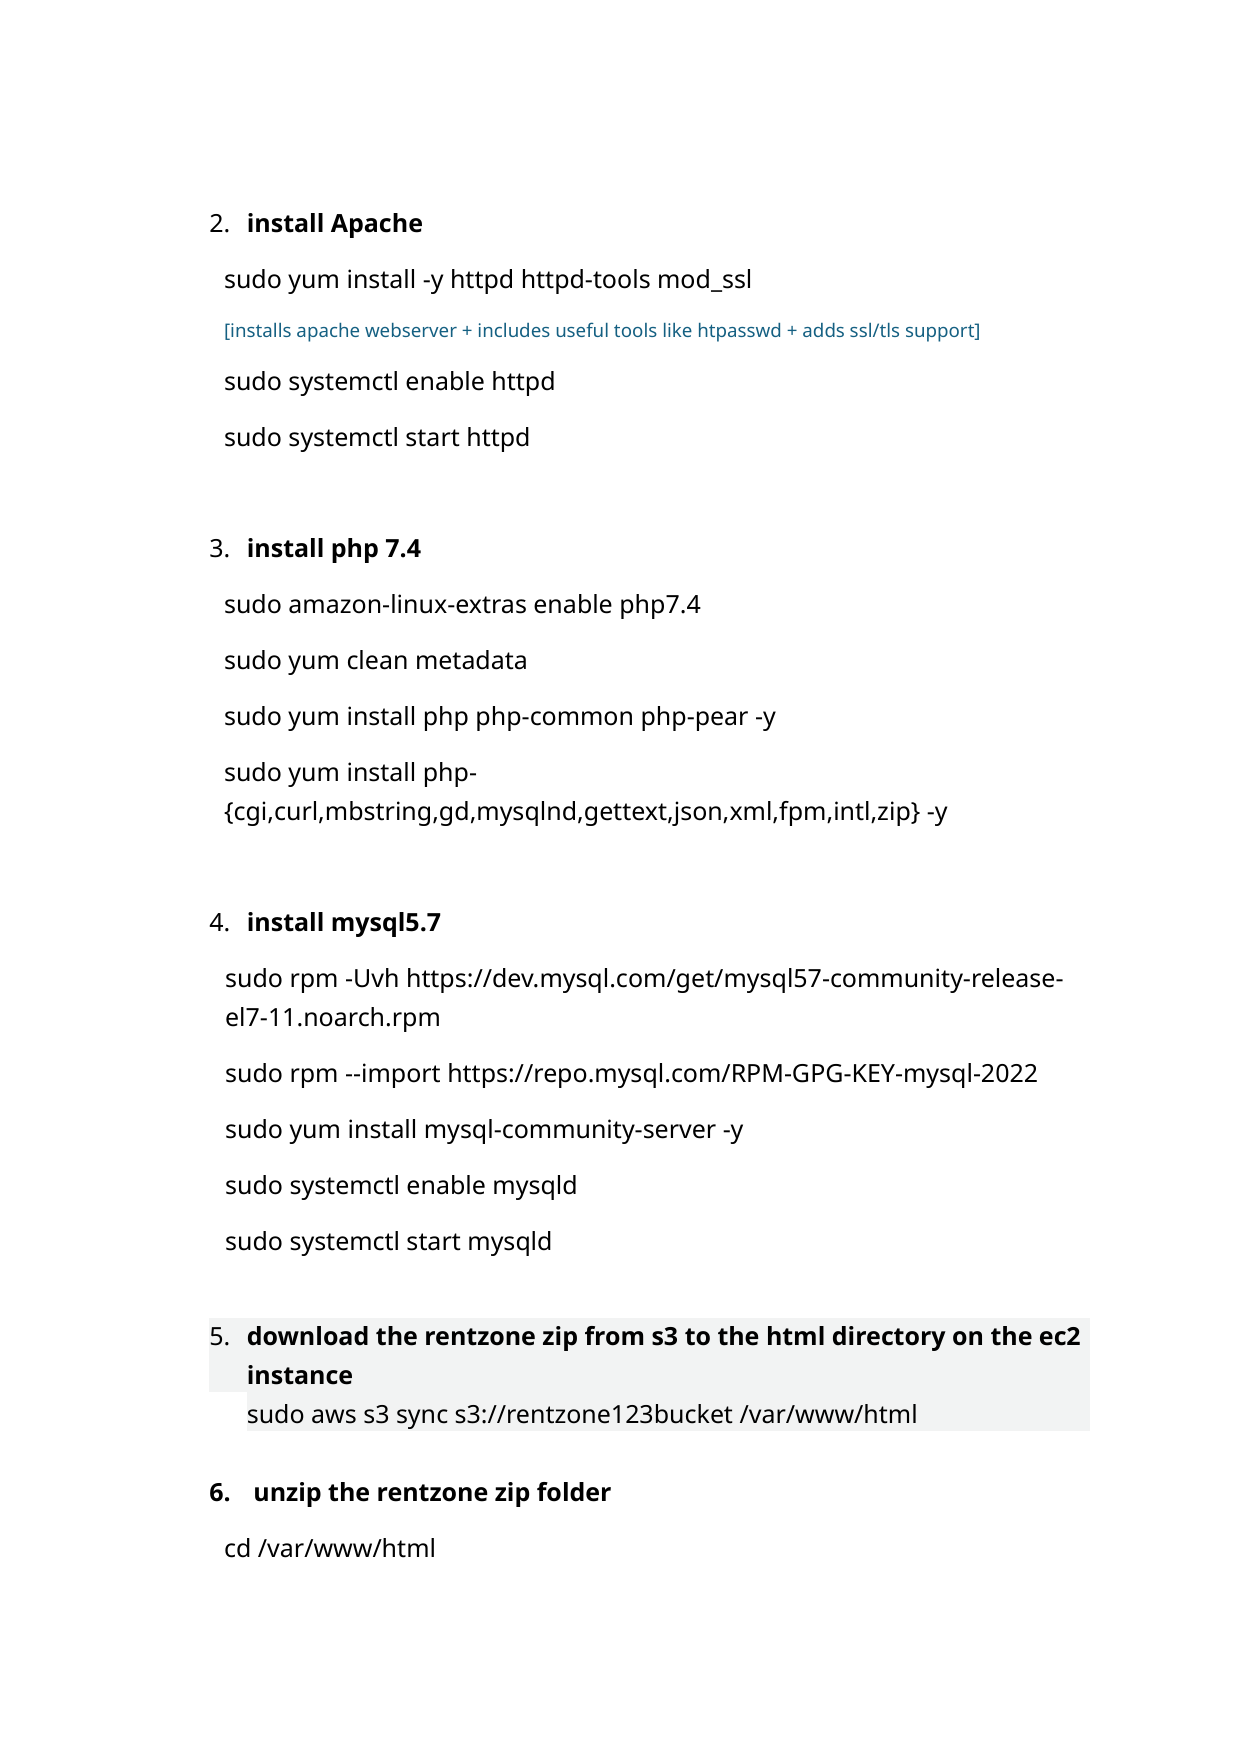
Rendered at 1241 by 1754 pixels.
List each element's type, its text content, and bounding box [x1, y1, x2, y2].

text [installs apache webserver + includes useful tools like htpasswd + adds ssl/tls support] [224, 317, 1090, 343]
text sudo yum install php-{cgi,curl,mbstring,gd,mysqlnd,gettext,json,xml,fpm,intl,zip} -y [224, 754, 1090, 827]
text sudo systemctl enable mysqld [225, 1168, 1090, 1202]
text sudo yum install mysql-community-server -y [225, 1112, 1090, 1146]
text sudo amazon-linux-extras enable php7.4 [224, 587, 1090, 621]
text sudo rpm --import https://repo.mysql.com/RPM-GPG-KEY-mysql-2022 [225, 1056, 1090, 1090]
text sudo systemctl start mysqld [225, 1223, 1090, 1257]
list unzip the rentzone zip folder [209, 1475, 1090, 1509]
list install php 7.4 [209, 531, 1090, 565]
text sudo yum install php php-common php-pear -y [224, 698, 1090, 732]
text sudo systemctl start httpd [224, 419, 1090, 453]
text sudo yum install -y httpd httpd-tools mod_ssl [224, 262, 1090, 296]
list download the rentzone zip from s3 to the html directory on the ec2 instance [209, 1318, 1090, 1392]
text sudo rpm -Uvh https://dev.mysql.com/get/mysql57-community-release-el7-11.noarch.rpm [225, 961, 1090, 1034]
list install Apache [209, 206, 1090, 240]
list sudo aws s3 sync s3://rentzone123bucket /var/www/html [247, 1397, 1090, 1431]
text cd /var/www/html [224, 1531, 1090, 1565]
text sudo systemctl enable httpd [224, 363, 1090, 397]
list install mysql5.7 [209, 905, 1090, 939]
text sudo yum clean metadata [224, 643, 1090, 677]
